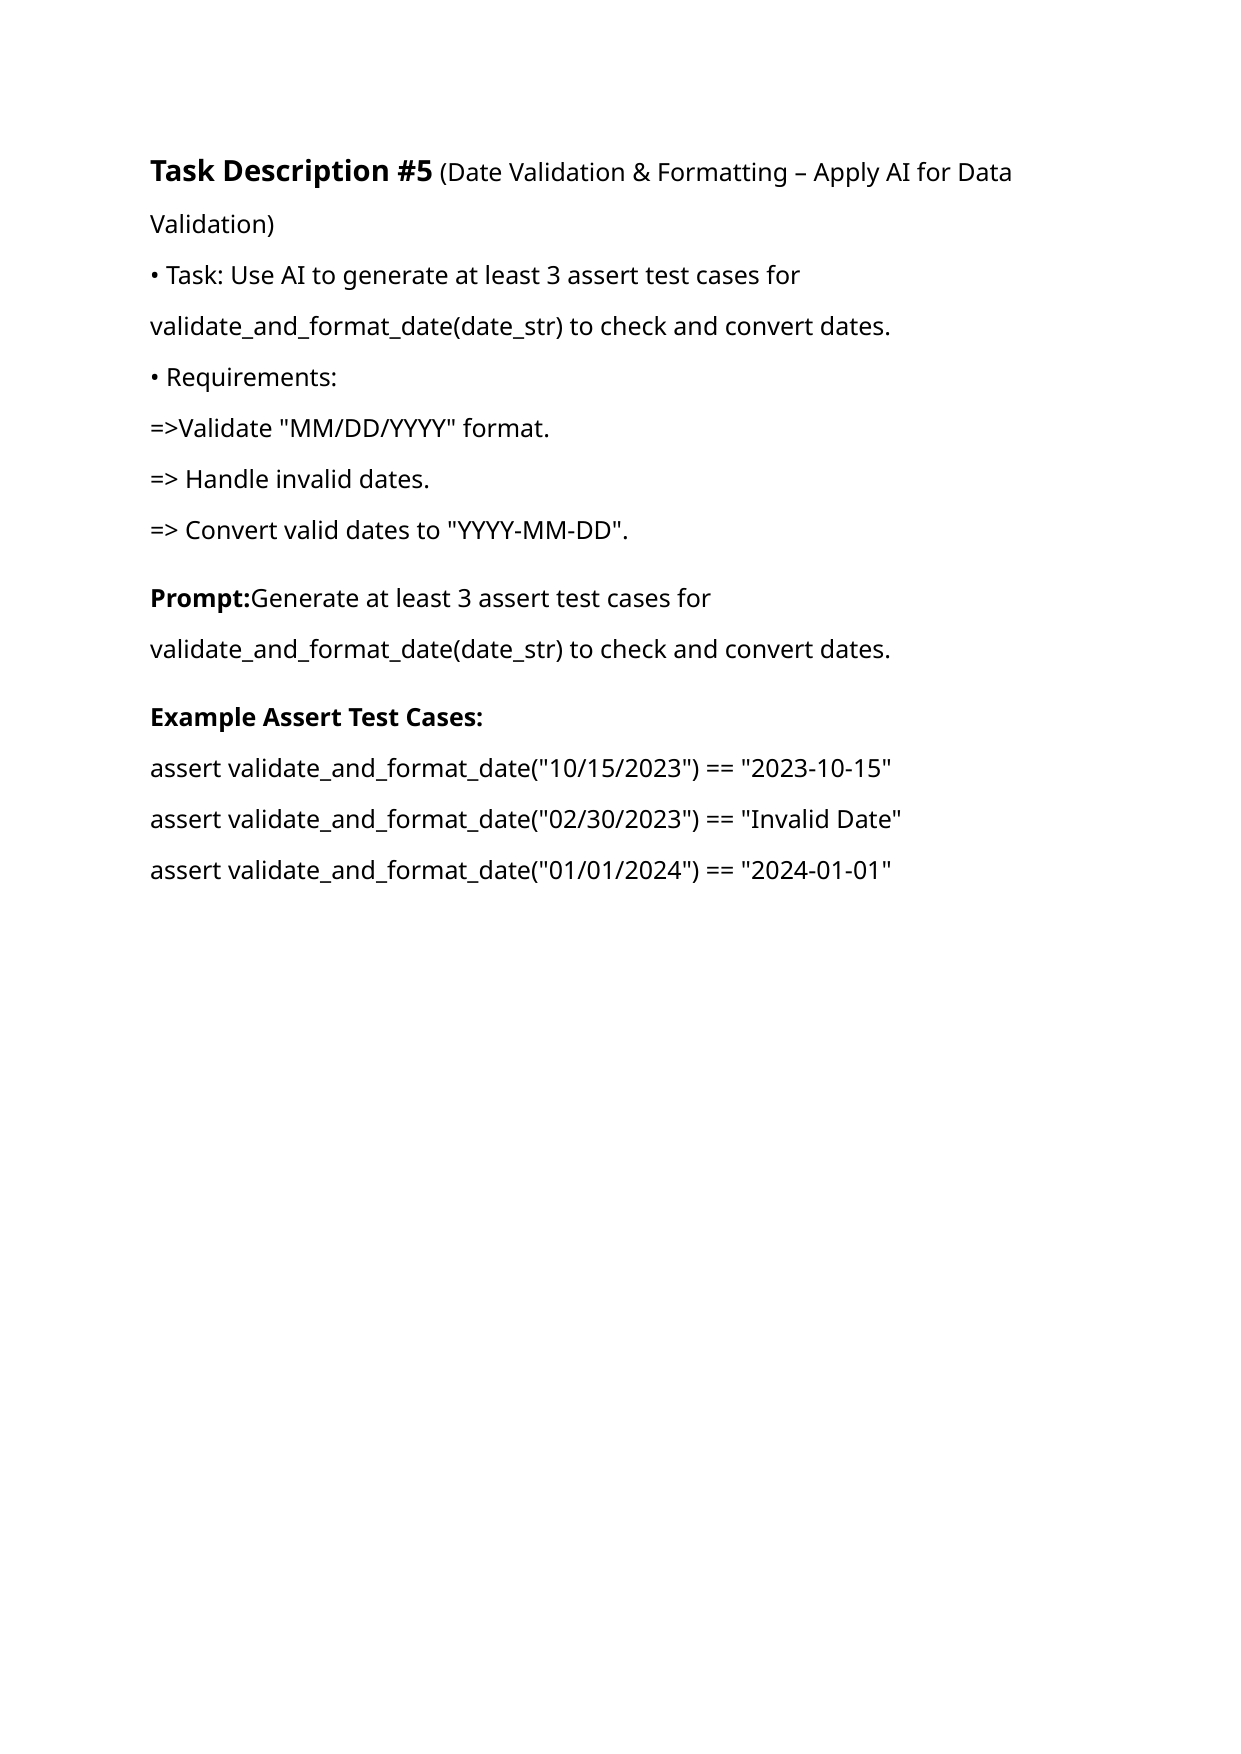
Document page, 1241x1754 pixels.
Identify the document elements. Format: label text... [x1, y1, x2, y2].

text Prompt:Generate at least 3 assert test cases for validate_and_format_date(date_str) to check and convert dates. [150, 581, 1090, 666]
text Task Description #5 (Date Validation & Formatting – Apply AI for Data Validation) • Task: Use AI to generate at least 3 assert test cases for validate_and_format_date(date_str) to check and convert dates. • Requirements: =>Validate "MM/DD/YYYY" format. => Handle invalid dates. => Convert valid dates to "YYYY-MM-DD". [150, 150, 1090, 547]
text Example Assert Test Cases: assert validate_and_format_date("10/15/2023") == "2023-10-15" assert validate_and_format_date("02/30/2023") == "Invalid Date" assert validate_and_format_date("01/01/2024") == "2024-01-01" [150, 699, 1090, 887]
